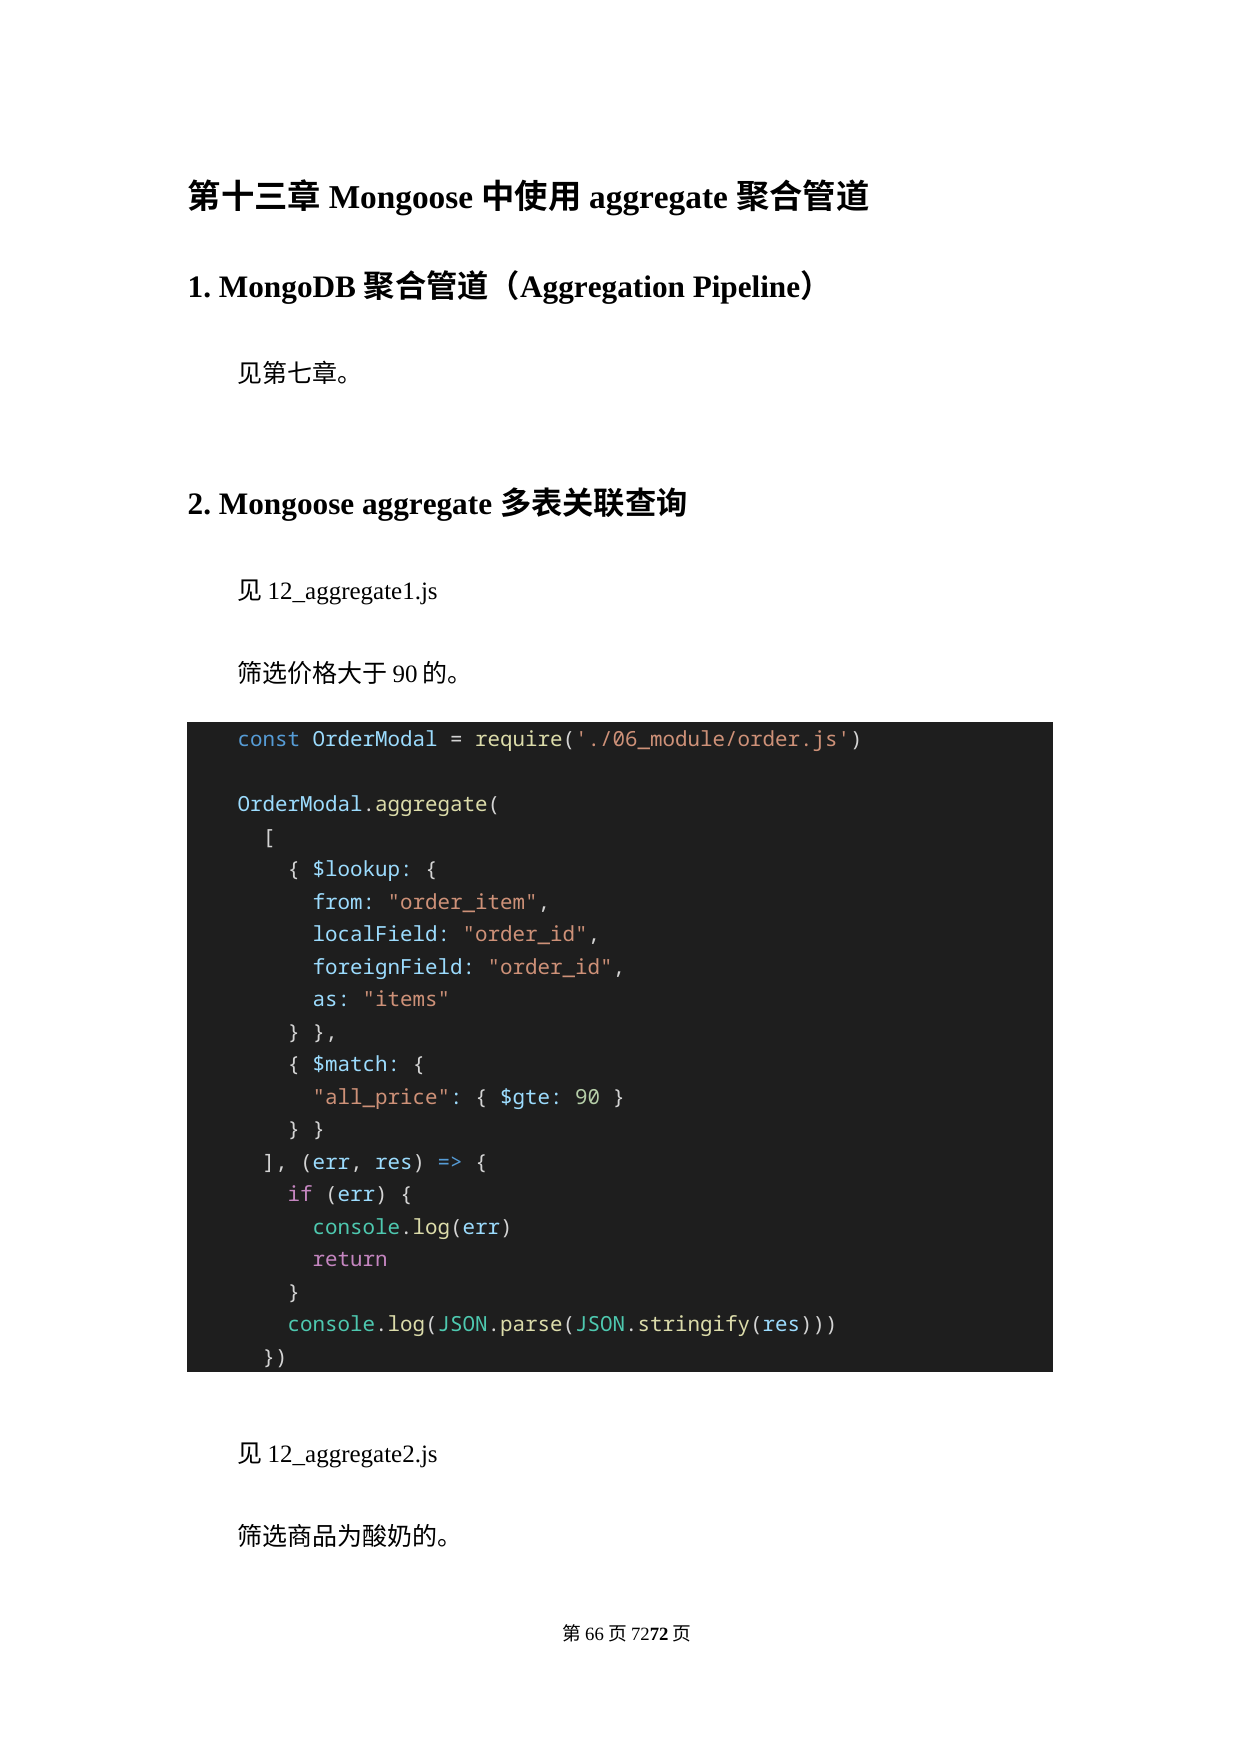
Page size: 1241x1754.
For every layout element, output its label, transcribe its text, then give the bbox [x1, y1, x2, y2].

text 见12_aggregate1.js [187, 556, 1053, 621]
text OrderModal.aggregate( [187, 787, 1053, 820]
text Mongoose aggregate 多表关联查询 [187, 469, 1053, 534]
text 筛选商品为酸奶的。 [187, 1502, 1053, 1567]
text [ [187, 820, 1053, 852]
text 见第七章。 [187, 339, 1053, 404]
text }) [187, 1340, 1053, 1372]
text console.log(JSON.parse(JSON.stringify(res))) [187, 1307, 1053, 1340]
text return [187, 1242, 1053, 1275]
text ], (err, res) => { [187, 1145, 1053, 1177]
text { $lookup: { [187, 852, 1053, 885]
text { $match: { [187, 1047, 1053, 1080]
text 见12_aggregate2.js [187, 1419, 1053, 1484]
text console.log(err) [187, 1210, 1053, 1242]
text "all_price": { $gte: 90 } [187, 1080, 1053, 1112]
text as: "items" [187, 982, 1053, 1015]
text 筛选价格大于90的。 [187, 639, 1053, 704]
text localField: "order_id", [187, 917, 1053, 950]
text } } [187, 1112, 1053, 1145]
text MongoDB 聚合管道（Aggregation Pipeline） [187, 251, 1053, 316]
text } }, [187, 1015, 1053, 1047]
text if (err) { [187, 1177, 1053, 1210]
text foreignField: "order_id", [187, 950, 1053, 982]
text const OrderModal = require('./06_module/order.js') [187, 722, 1053, 755]
text Mongoose 中使用 aggregate 聚合管道 [187, 162, 1053, 227]
text } [187, 1275, 1053, 1307]
text from: "order_item", [187, 885, 1053, 917]
